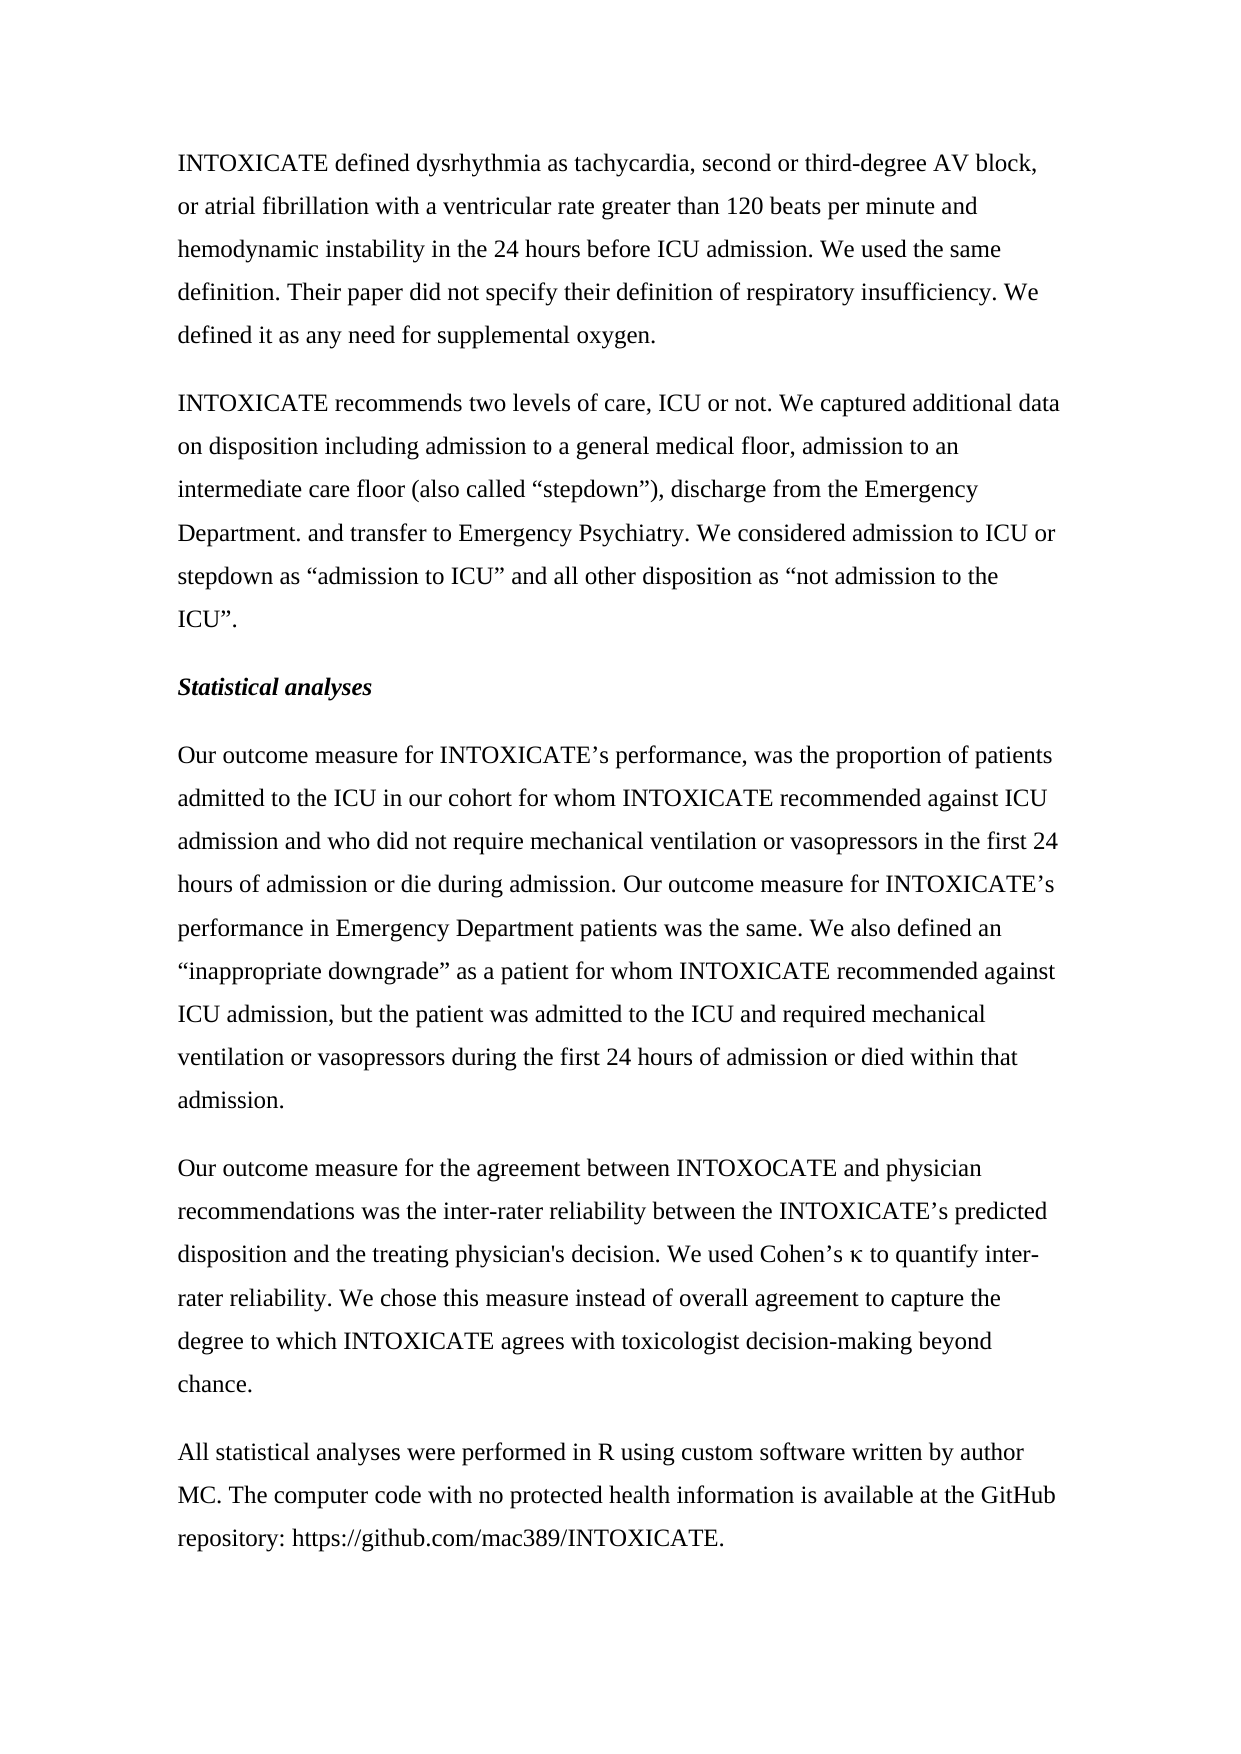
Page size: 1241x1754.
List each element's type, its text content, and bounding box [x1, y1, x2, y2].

text All statistical analyses were performed in R using custom software written by author MC. The computer code with no protected health information is available at the GitHub repository: https://github.com/mac389/INTOXICATE. [177, 1437, 1063, 1552]
text Our outcome measure for INTOXICATE’s performance, was the proportion of patients admitted to the ICU in our cohort for whom INTOXICATE recommended against ICU admission and who did not require mechanical ventilation or vasopressors in the first 24 hours of admission or die during admission. Our outcome measure for INTOXICATE’s performance in Emergency Department patients was the same. We also defined an “inappropriate downgrade” as a patient for whom INTOXICATE recommended against ICU admission, but the patient was admitted to the ICU and required mechanical ventilation or vasopressors during the first 24 hours of admission or died within that admission. [177, 740, 1063, 1114]
text INTOXICATE recommends two levels of care, ICU or not. We captured additional data on disposition including admission to a general medical floor, admission to an intermediate care floor (also called “stepdown”), discharge from the Emergency Department. and transfer to Emergency Psychiatry. We considered admission to ICU or stepdown as “admission to ICU” and all other disposition as “not admission to the ICU”. [177, 388, 1063, 633]
text Our outcome measure for the agreement between INTOXOCATE and physician recommendations was the inter-rater reliability between the INTOXICATE’s predicted disposition and the treating physician's decision. We used Cohen’s to quantify inter-rater reliability. We chose this measure instead of overall agreement to capture the degree to which INTOXICATE agrees with toxicologist decision-making beyond chance. [177, 1153, 1063, 1398]
text Statistical analyses [177, 672, 1063, 701]
